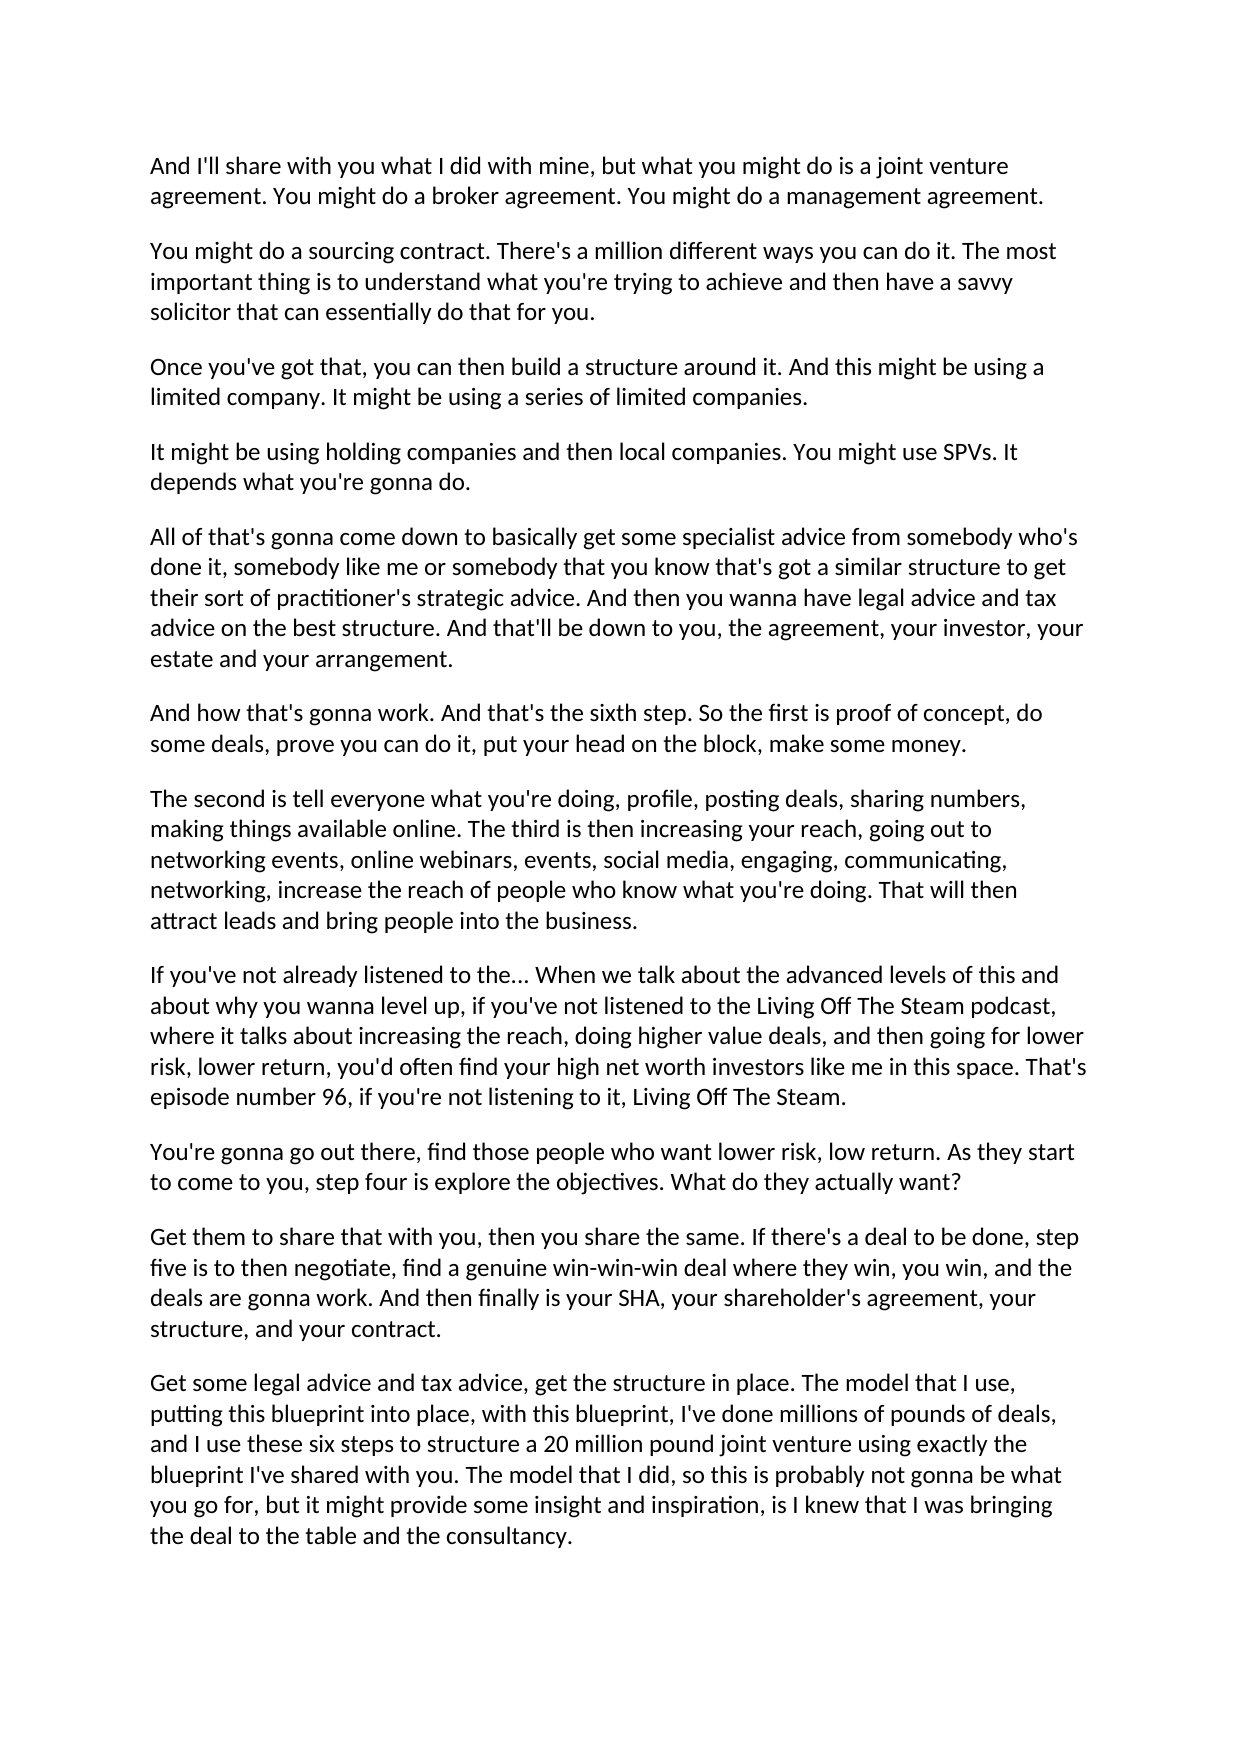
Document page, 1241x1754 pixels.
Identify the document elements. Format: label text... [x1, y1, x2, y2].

text And how that's gonna work. And that's the sixth step. So the first is proof of concept, do some deals, prove you can do it, put your head on the block, make some money. [150, 698, 1090, 759]
text The second is tell everyone what you're doing, profile, posting deals, sharing numbers, making things available online. The third is then increasing your reach, going out to networking events, online webinars, events, social media, engaging, communicating, networking, increase the reach of people who know what you're doing. That will then attract leads and bring people into the business. [150, 783, 1090, 935]
text You're gonna go out there, find those people who want lower risk, low return. As they start to come to you, step four is explore the objectives. What do they actually want? [150, 1136, 1090, 1197]
text You might do a sourcing contract. There's a million different ways you can do it. The most important thing is to understand what you're trying to achieve and then have a savvy solicitor that can essentially do that for you. [150, 235, 1090, 327]
text It might be using holding companies and then local companies. You might use SPVs. It depends what you're gonna do. [150, 436, 1090, 497]
text If you've not already listened to the... When we talk about the advanced levels of this and about why you wanna level up, if you've not listened to the Living Off The Steam podcast, where it talks about increasing the reach, doing higher value deals, and then going for lower risk, lower return, you'd often find your high net worth investors like me in this space. That's episode number 96, if you're not listening to it, Living Off The Steam. [150, 959, 1090, 1112]
text Get them to share that with you, then you share the same. If there's a deal to be done, step five is to then negotiate, find a genuine win-win-win deal where they win, you win, and the deals are gonna work. And then finally is your SHA, your shareholder's agreement, your structure, and your contract. [150, 1221, 1090, 1343]
text And I'll share with you what I did with mine, but what you might do is a joint venture agreement. You might do a broker agreement. You might do a management agreement. [150, 150, 1090, 211]
text All of that's gonna come down to basically get some specialist advice from somebody who's done it, somebody like me or somebody that you know that's got a similar structure to get their sort of practitioner's strategic advice. And then you wanna have legal advice and tax advice on the best structure. And that'll be down to you, the agreement, your investor, your estate and your arrangement. [150, 521, 1090, 673]
text Get some legal advice and tax advice, get the structure in place. The model that I use, putting this blueprint into place, with this blueprint, I've done millions of pounds of deals, and I use these six steps to structure a 20 million pound joint venture using exactly the blueprint I've shared with you. The model that I did, so this is probably not gonna be what you go for, but it might provide some insight and inspiration, is I knew that I was bringing the deal to the table and the consultancy. [150, 1367, 1090, 1550]
text Once you've got that, you can then build a structure around it. And this might be using a limited company. It might be using a series of limited companies. [150, 351, 1090, 412]
